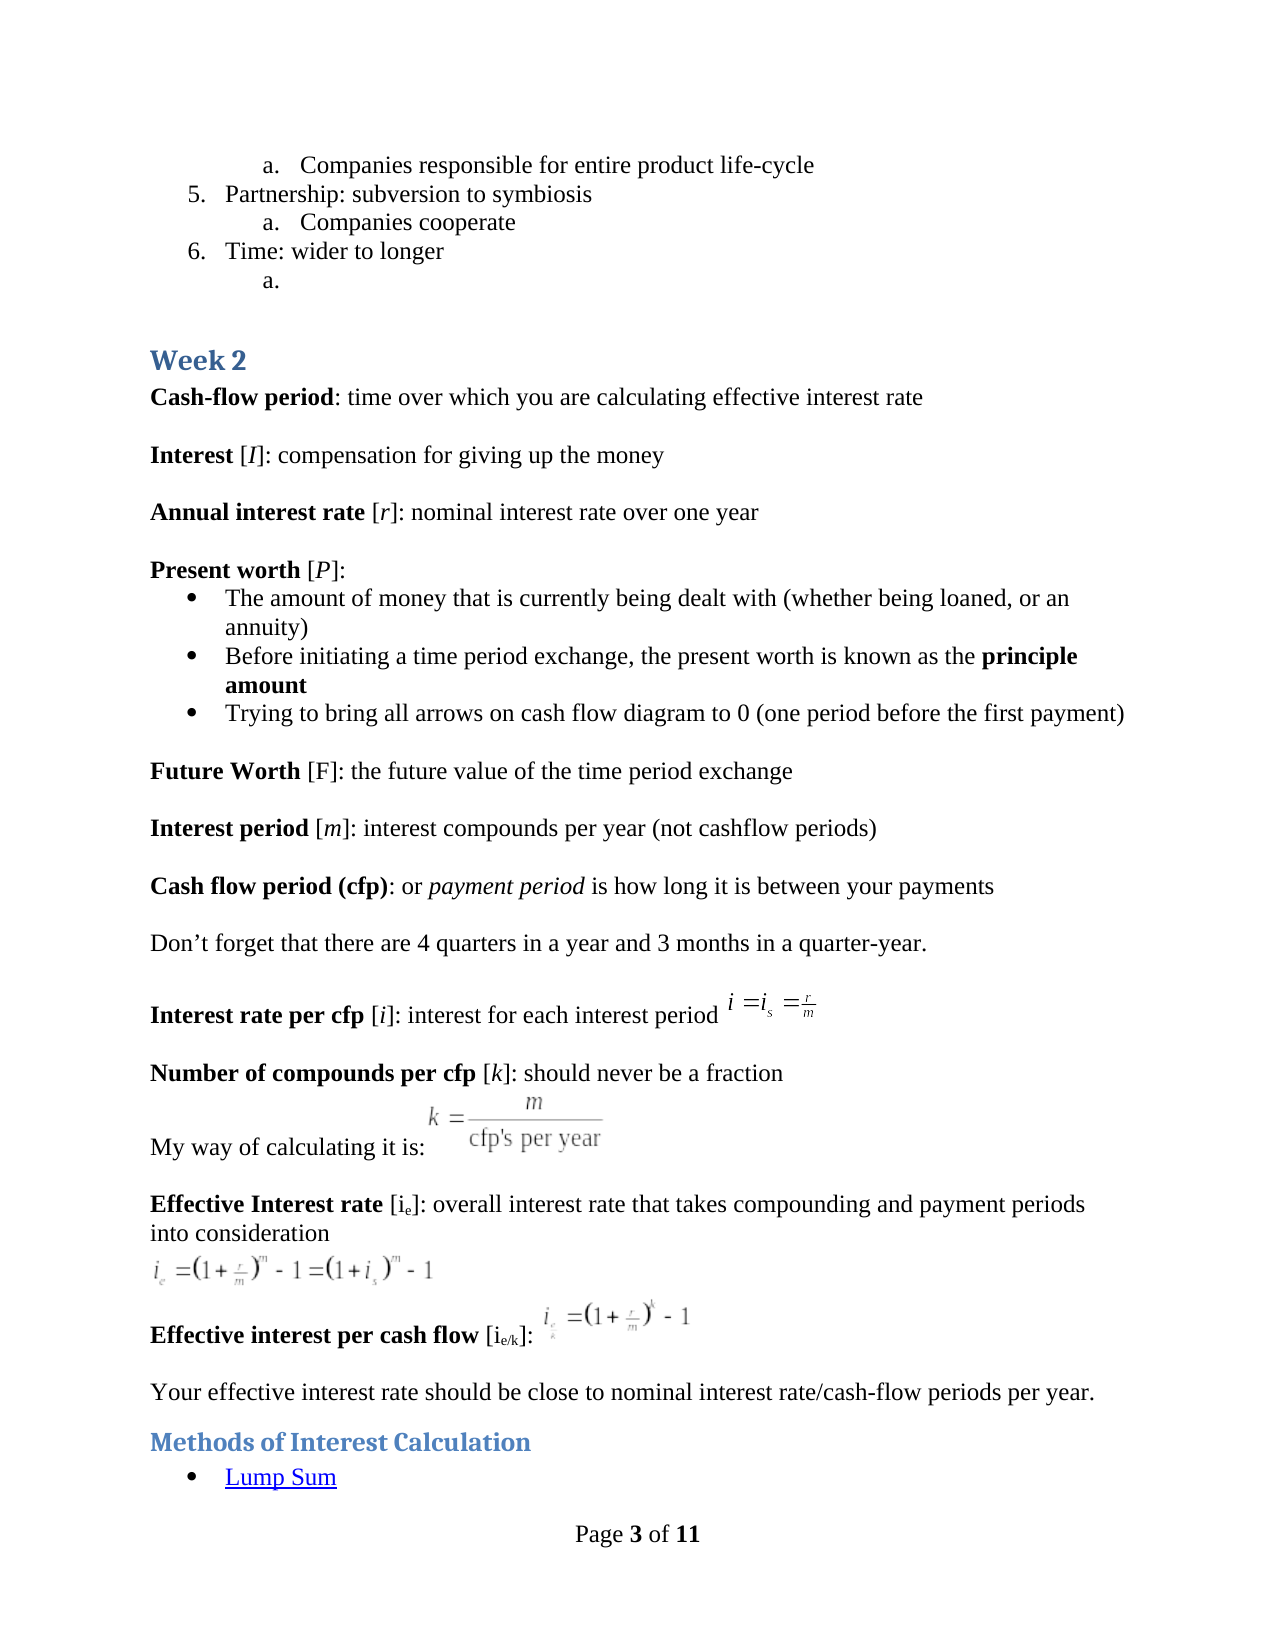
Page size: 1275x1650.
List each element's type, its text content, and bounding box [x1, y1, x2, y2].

text Your effective interest rate should be close to nominal interest rate/cash-flow periods per year. [150, 1377, 1125, 1406]
text Cash flow period (cfp): or payment period is how long it is between your payments [150, 871, 1125, 900]
text Cash-flow period: time over which you are calculating effective interest rate [150, 382, 1125, 411]
list Lump Sum [187, 1462, 1125, 1491]
text Interest period [m]: interest compounds per year (not cashflow periods) [150, 813, 1125, 842]
subtitle Week 2 [150, 344, 1125, 377]
text Future Worth [F]: the future value of the time period exchange [150, 756, 1125, 785]
list Partnership: subversion to symbiosis [187, 179, 1125, 207]
subtitle Methods of Interest Calculation [150, 1427, 1125, 1458]
text Interest [I]: compensation for giving up the money [150, 440, 1125, 468]
text My way of calculating it is: [150, 1087, 1125, 1161]
text Effective Interest rate [ie]: overall interest rate that takes compounding and payment periods into consideration [150, 1189, 1125, 1247]
text Interest rate per cfp [i]: interest for each interest period [150, 986, 1125, 1029]
list Trying to bring all arrows on cash flow diagram to 0 (one period before the first payment) [187, 698, 1125, 727]
text Annual interest rate [r]: nominal interest rate over one year [150, 497, 1125, 526]
text Number of compounds per cfp [k]: should never be a fraction [150, 1058, 1125, 1087]
list Companies responsible for entire product life-cycle [262, 150, 1125, 179]
list Companies cooperate [262, 207, 1125, 236]
text Present worth [P]: [150, 555, 1125, 583]
list Before initiating a time period exchange, the present worth is known as the principle amount [187, 641, 1125, 698]
text Effective interest per cash flow [ie/k]: [150, 1293, 1125, 1348]
list The amount of money that is currently being dealt with (whether being loaned, or an annuity) [187, 583, 1125, 641]
text Don’t forget that there are 4 quarters in a year and 3 months in a quarter-year. [150, 928, 1125, 957]
list Time: wider to longer [187, 236, 1125, 265]
